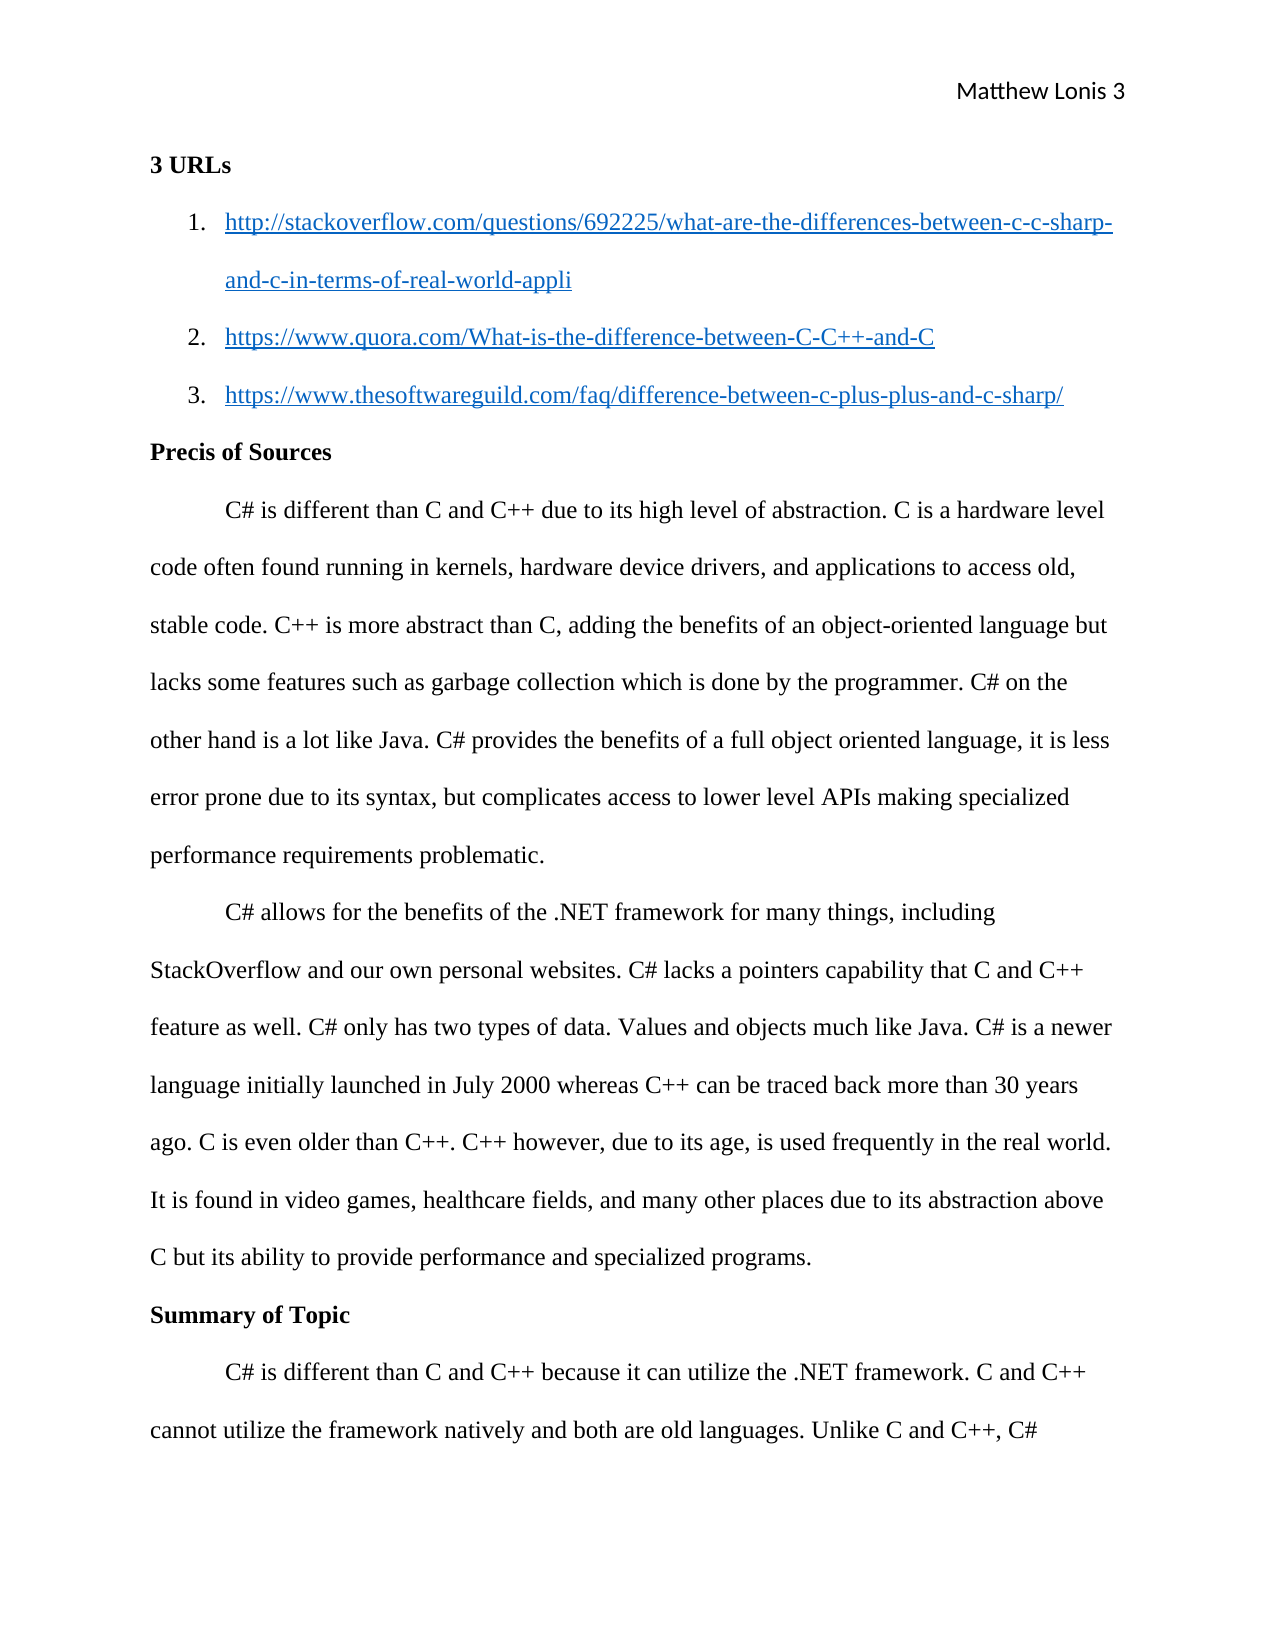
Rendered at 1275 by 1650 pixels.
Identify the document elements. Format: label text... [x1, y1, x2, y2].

list https://www.thesoftwareguild.com/faq/difference-between-c-plus-plus-and-c-sharp/ [187, 380, 1125, 409]
text 3 URLs [150, 150, 1125, 179]
text Precis of Sources [150, 437, 1125, 466]
text C# is different than C and C++ due to its high level of abstraction. C is a hardware level code often found running in kernels, hardware device drivers, and applications to access old, stable code. C++ is more abstract than C, adding the benefits of an object-oriented language but lacks some features such as garbage collection which is done by the programmer. C# on the other hand is a lot like Java. C# provides the benefits of a full object oriented language, it is less error prone due to its syntax, but complicates access to lower level APIs making specialized performance requirements problematic. [150, 495, 1125, 869]
text Summary of Topic [150, 1300, 1125, 1329]
list http://stackoverflow.com/questions/692225/what-are-the-differences-between-c-c-sharp-and-c-in-terms-of-real-world-appli [187, 207, 1125, 294]
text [150, 1357, 1125, 1444]
list https://www.quora.com/What-is-the-difference-between-C-C++-and-C [187, 322, 1125, 351]
text C# allows for the benefits of the .NET framework for many things, including StackOverflow and our own personal websites. C# lacks a pointers capability that C and C++ feature as well. C# only has two types of data. Values and objects much like Java. C# is a newer language initially launched in July 2000 whereas C++ can be traced back more than 30 years ago. C is even older than C++. C++ however, due to its age, is used frequently in the real world. It is found in video games, healthcare fields, and many other places due to its abstraction above C but its ability to provide performance and specialized programs. [150, 897, 1125, 1271]
